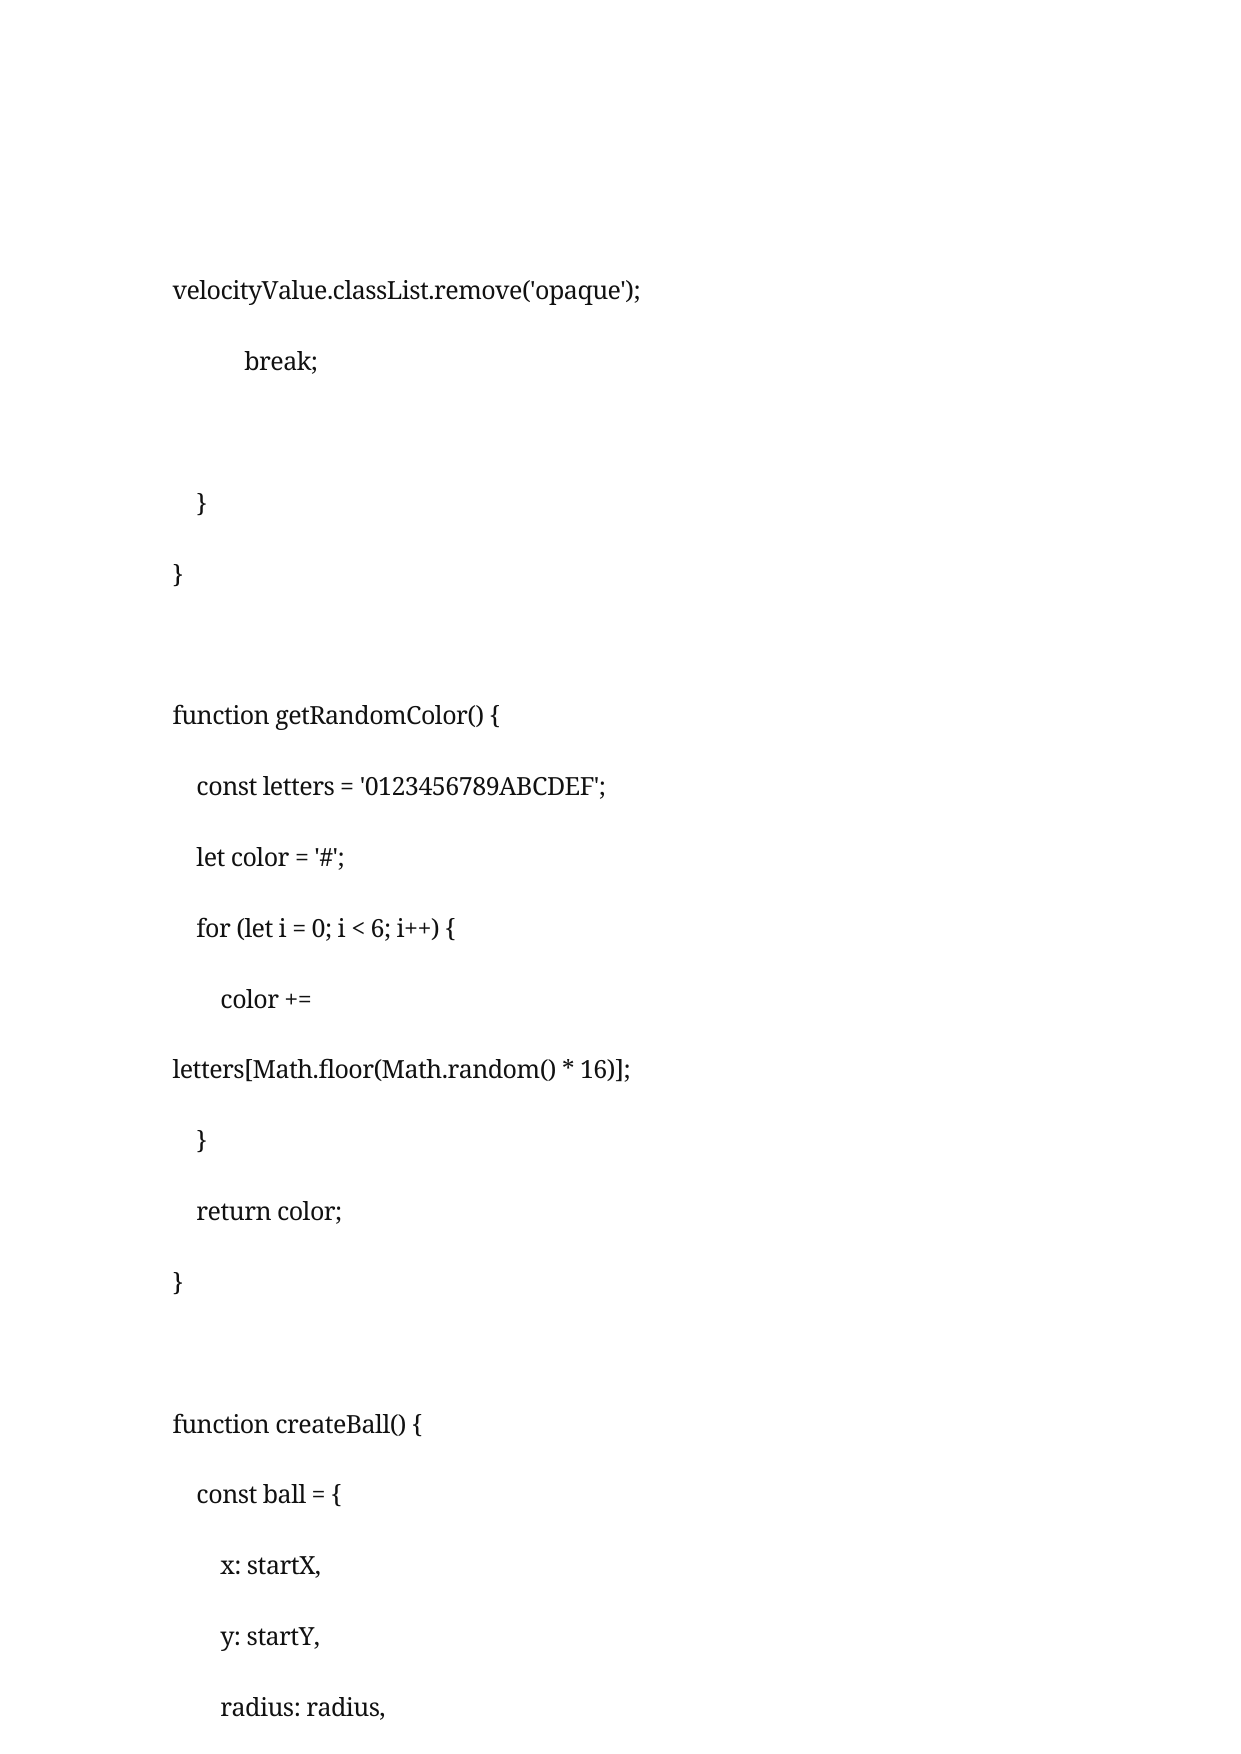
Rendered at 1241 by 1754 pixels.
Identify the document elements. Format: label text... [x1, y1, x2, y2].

text break; [172, 344, 641, 378]
text function getRandomColor() { [172, 698, 641, 732]
text return color; [172, 1194, 641, 1228]
text color += letters[Math.floor(Math.random() * 16)]; [172, 981, 641, 1086]
text function createBall() { [172, 1406, 641, 1440]
text } [172, 1264, 641, 1299]
text velocityValue.classList.remove('opaque'); [172, 202, 641, 307]
text const letters = '0123456789ABCDEF'; [172, 769, 641, 803]
text for (let i = 0; i < 6; i++) { [172, 910, 641, 944]
text x: startX, [172, 1548, 641, 1582]
text const ball = { [172, 1477, 641, 1511]
text } [172, 556, 641, 590]
text } [172, 1123, 641, 1157]
text y: startY, [172, 1619, 641, 1653]
text radius: radius, [172, 1689, 641, 1724]
text } [172, 485, 641, 519]
text let color = '#'; [172, 839, 641, 874]
